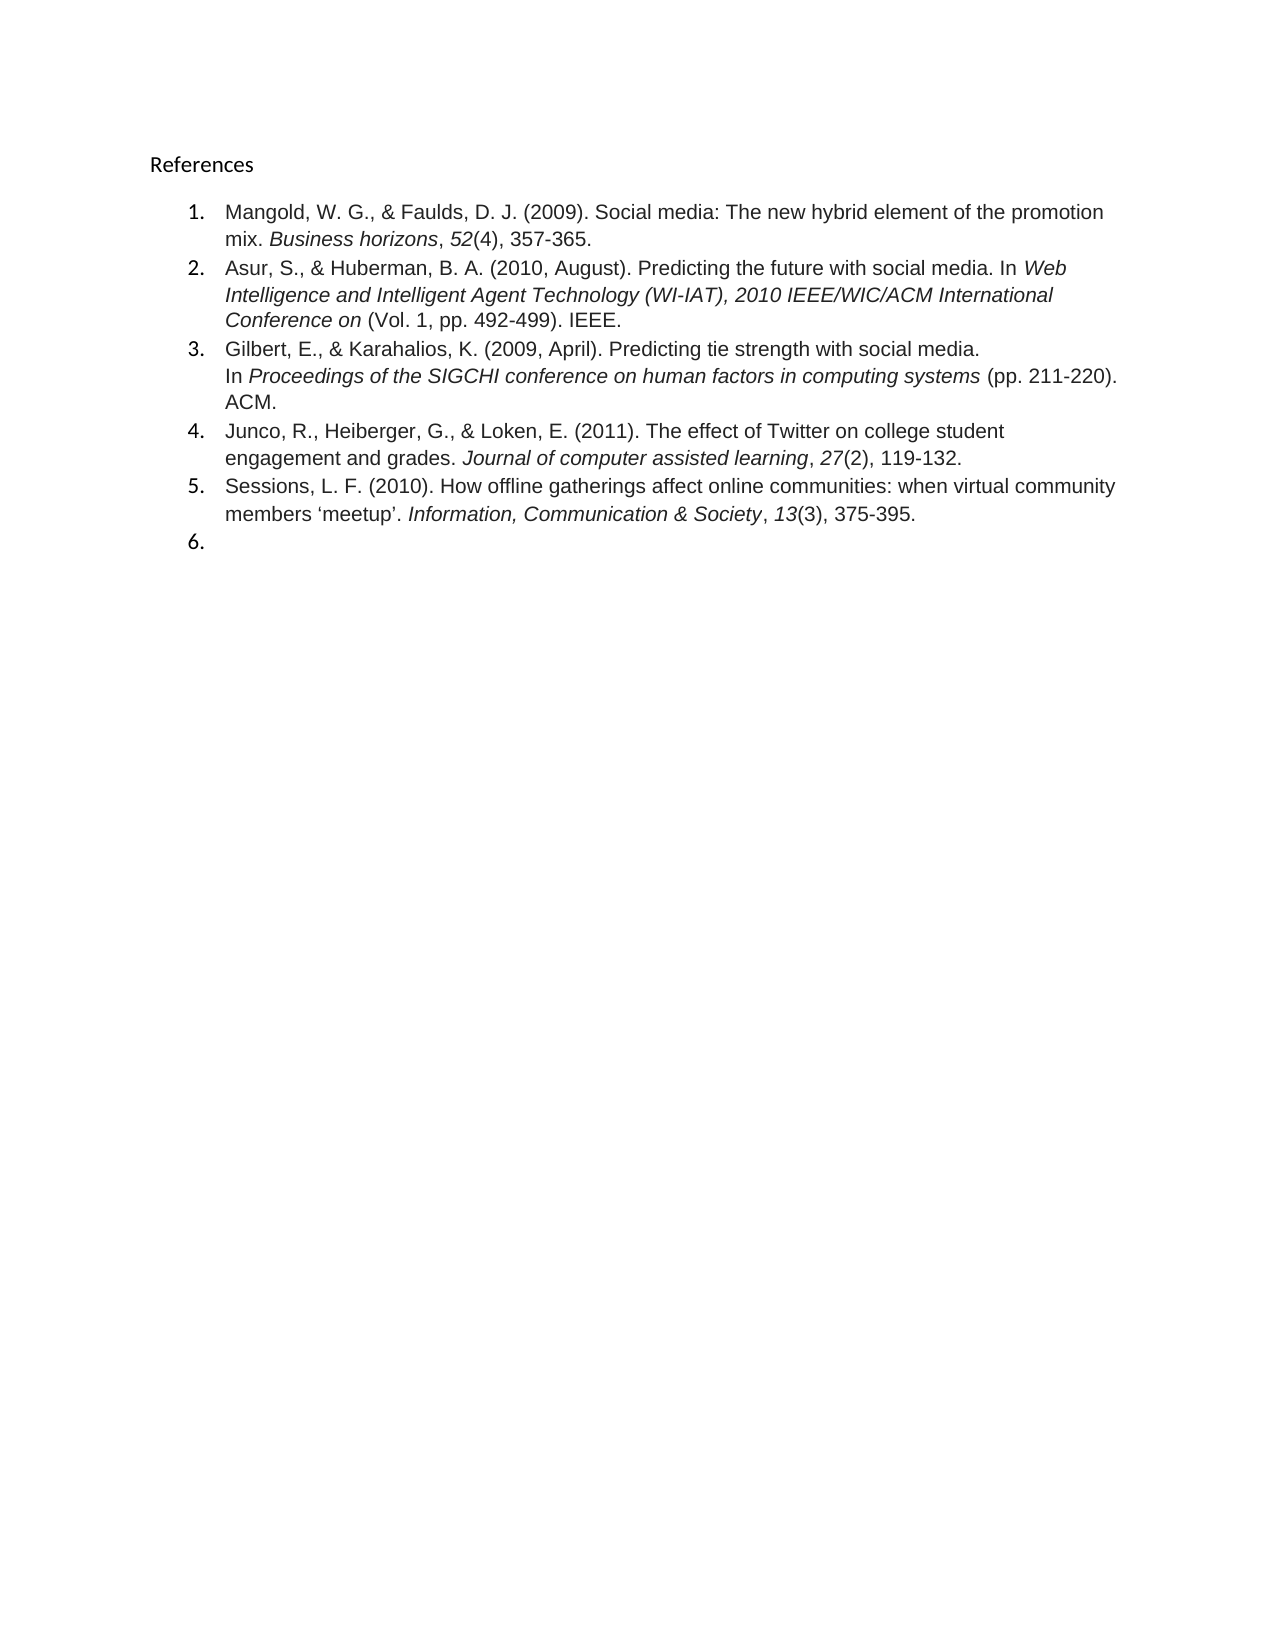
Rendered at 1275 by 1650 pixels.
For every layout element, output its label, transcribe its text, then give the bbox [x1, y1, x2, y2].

list Mangold, W. G., & Faulds, D. J. (2009). Social media: The new hybrid element of the promotion mix. Business horizons, 52(4), 357-365. [187, 197, 1125, 251]
list Asur, S., & Huberman, B. A. (2010, August). Predicting the future with social media. In Web Intelligence and Intelligent Agent Technology (WI-IAT), 2010 IEEE/WIC/ACM International Conference on (Vol. 1, pp. 492-499). IEEE. [187, 253, 1125, 332]
text References [150, 150, 1125, 178]
list Junco, R., Heiberger, G., & Loken, E. (2011). The effect of Twitter on college student engagement and grades. Journal of computer assisted learning, 27(2), 119-132. [187, 416, 1125, 469]
list Gilbert, E., & Karahalios, K. (2009, April). Predicting tie strength with social media. In Proceedings of the SIGCHI conference on human factors in computing systems (pp. 211-220). ACM. [187, 334, 1125, 414]
list Sessions, L. F. (2010). How offline gatherings affect online communities: when virtual community members ‘meetup’. Information, Communication & Society, 13(3), 375-395. [187, 471, 1125, 525]
